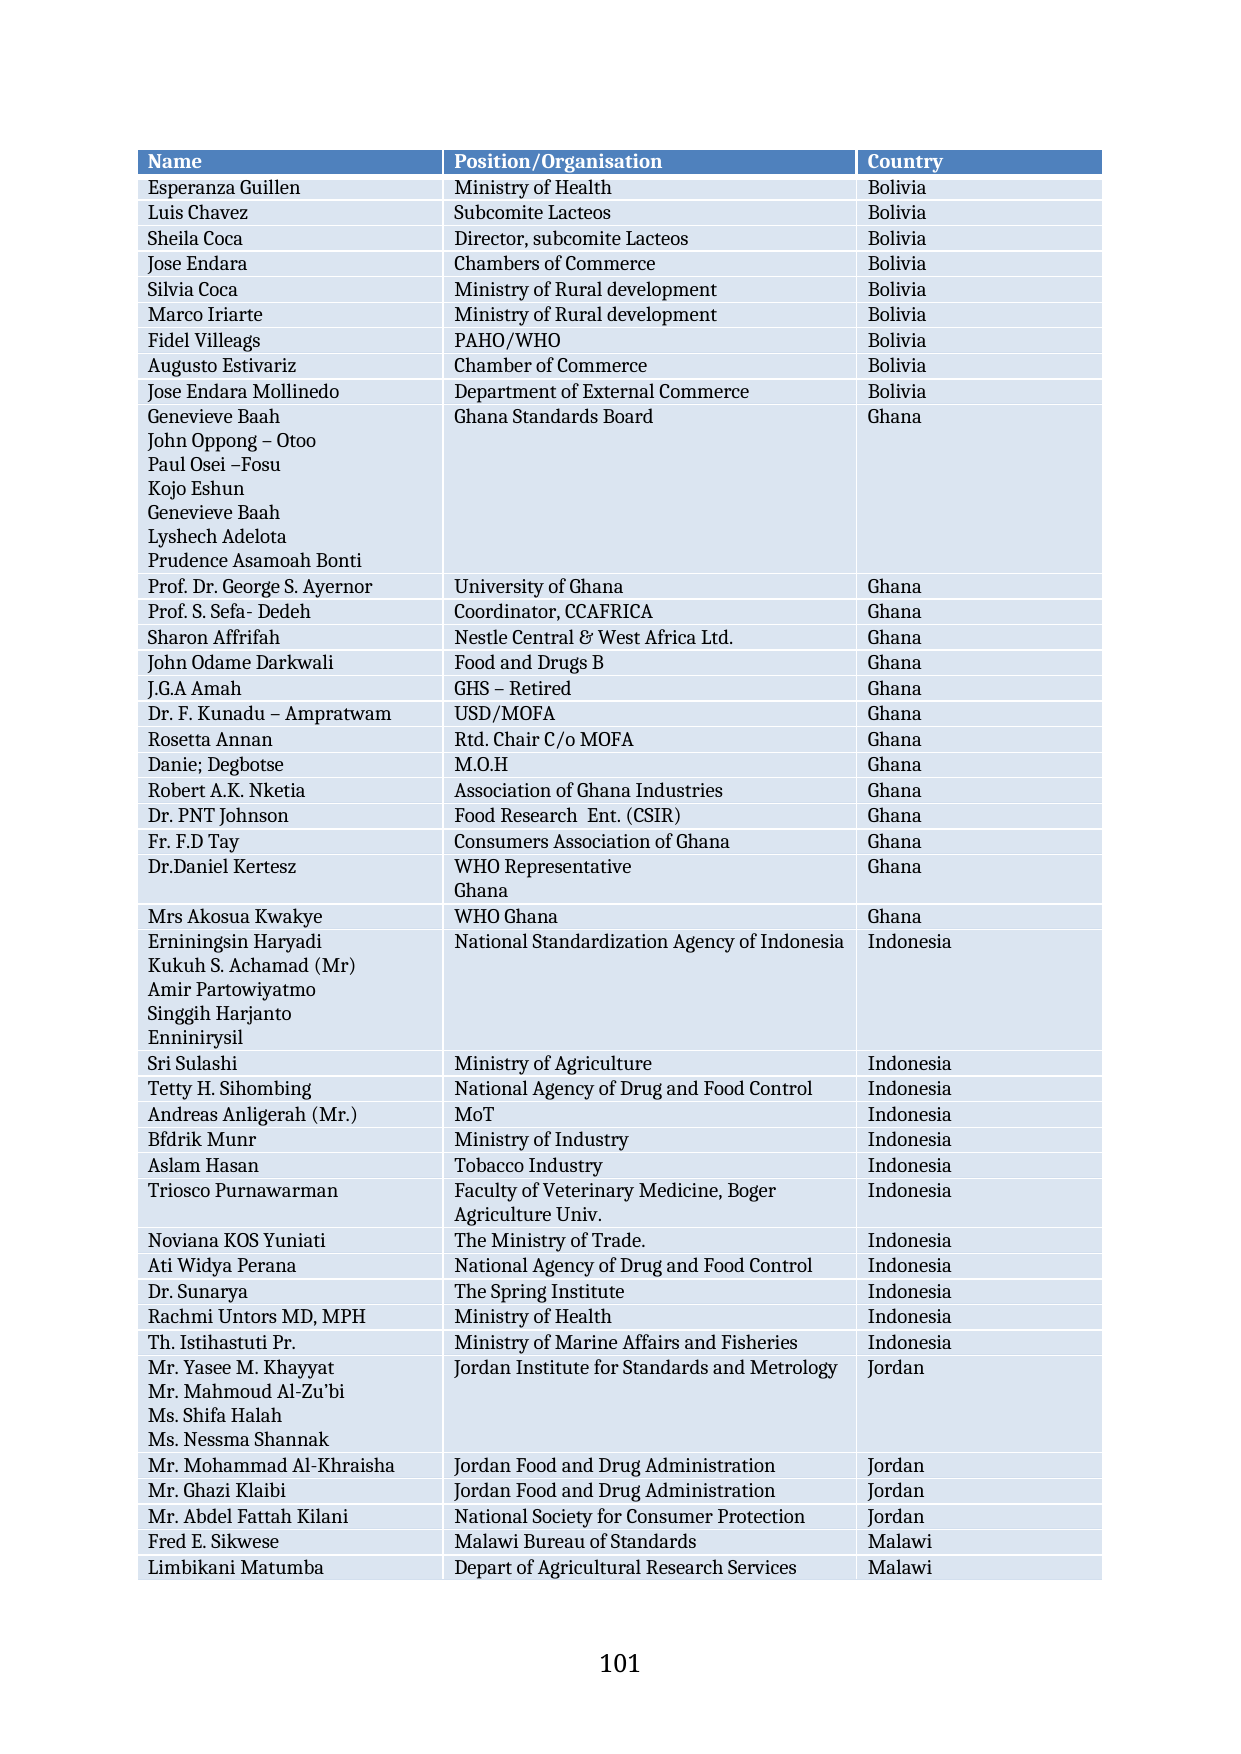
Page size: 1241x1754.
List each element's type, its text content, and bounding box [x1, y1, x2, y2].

table_cell Ministry of Rural development [444, 303, 856, 327]
table_cell WHO Representative Ghana [444, 855, 856, 903]
table_cell Malawi [857, 1530, 1102, 1554]
table_cell Fidel Villeags [138, 328, 442, 352]
table_cell Ministry of Health [444, 180, 856, 199]
table_cell Prof. Dr. George S. Ayernor [138, 574, 442, 598]
table_cell Ghana [857, 600, 1102, 624]
table_cell Ghana [857, 830, 1102, 853]
table_cell Robert A.K. Nketia [138, 778, 442, 802]
table_header Country [858, 150, 1102, 174]
table_cell Department of External Commerce [444, 380, 856, 403]
table_cell Jose Endara Mollinedo [138, 380, 442, 403]
table_cell Erniningsin Haryadi Kukuh S. Achamad (Mr) Amir Partowiyatmo Singgih Harjanto Enninirysil [138, 930, 442, 1050]
table_cell National Society for Consumer Protection [444, 1505, 856, 1528]
table_cell Silvia Coca [138, 277, 442, 301]
table_cell Association of Ghana Industries [444, 778, 856, 802]
table_cell Limbikani Matumba [138, 1556, 442, 1579]
table_cell Triosco Purnawarman [138, 1179, 442, 1227]
table_cell Indonesia [857, 1179, 1102, 1227]
table_cell John Odame Darkwali [138, 651, 442, 675]
table_cell University of Ghana [444, 574, 856, 598]
table_cell Th. Istihastuti Pr. [138, 1331, 442, 1354]
table_cell Food Research Ent. (CSIR) [444, 804, 856, 828]
table_cell Bfdrik Munr [138, 1128, 442, 1152]
table_cell Jordan Food and Drug Administration [444, 1453, 856, 1477]
table_cell Esperanza Guillen [138, 180, 442, 199]
table_cell Jordan [857, 1505, 1102, 1528]
table_cell Indonesia [857, 1102, 1102, 1126]
table_cell Augusto Estivariz [138, 354, 442, 378]
table_cell Dr. Sunarya [138, 1280, 442, 1303]
table_cell Bolivia [857, 277, 1102, 301]
table_cell The Ministry of Trade. [444, 1228, 856, 1252]
table_cell Marco Iriarte [138, 303, 442, 327]
table_cell The Spring Institute [444, 1280, 856, 1303]
table_cell Faculty of Veterinary Medicine, Boger Agriculture Univ. [444, 1179, 856, 1227]
table_cell Bolivia [857, 201, 1102, 225]
table_cell Jordan Institute for Standards and Metrology [444, 1356, 856, 1452]
table_cell USD/MOFA [444, 702, 856, 726]
table_cell Bolivia [857, 180, 1102, 199]
table_header Position/Organisation [444, 150, 855, 174]
table_cell Ministry of Agriculture [444, 1051, 856, 1075]
table_cell Danie; Degbotse [138, 753, 442, 777]
table_cell Indonesia [857, 1051, 1102, 1075]
table_cell J.G.A Amah [138, 676, 442, 700]
table_cell Bolivia [857, 226, 1102, 250]
table_cell Dr. F. Kunadu – Ampratwam [138, 702, 442, 726]
table_cell Jordan [857, 1356, 1102, 1452]
table_cell Sheila Coca [138, 226, 442, 250]
table_cell Genevieve Baah John Oppong – Otoo Paul Osei –Fosu Kojo Eshun Genevieve Baah Lyshech Adelota Prudence Asamoah Bonti [138, 405, 442, 573]
table_cell Mrs Akosua Kwakye [138, 905, 442, 928]
table_cell Indonesia [857, 1331, 1102, 1354]
table_cell WHO Ghana [444, 905, 856, 928]
table_cell Ati Widya Perana [138, 1254, 442, 1278]
table_cell PAHO/WHO [444, 328, 856, 352]
table_cell Ghana [857, 574, 1102, 598]
table_cell Subcomite Lacteos [444, 201, 856, 225]
table_cell Indonesia [857, 1153, 1102, 1177]
table_cell Jordan [857, 1453, 1102, 1477]
table_cell Ministry of Rural development [444, 277, 856, 301]
table_cell Indonesia [857, 1228, 1102, 1252]
table_cell MoT [444, 1102, 856, 1126]
table_cell Rachmi Untors MD, MPH [138, 1305, 442, 1329]
table_cell Food and Drugs B [444, 651, 856, 675]
table_cell Rosetta Annan [138, 727, 442, 751]
table_cell Indonesia [857, 1128, 1102, 1152]
table_cell Jordan [857, 1479, 1102, 1503]
table_cell Ghana [857, 753, 1102, 777]
table_cell Indonesia [857, 930, 1102, 1050]
table_cell Ghana [857, 905, 1102, 928]
table_cell Noviana KOS Yuniati [138, 1228, 442, 1252]
table_cell Fred E. Sikwese [138, 1530, 442, 1554]
table_cell Ghana [857, 855, 1102, 903]
table_cell Indonesia [857, 1280, 1102, 1303]
table_cell Chamber of Commerce [444, 354, 856, 378]
table_cell Ghana [857, 727, 1102, 751]
table_cell Ghana [857, 405, 1102, 573]
table_cell Ministry of Health [444, 1305, 856, 1329]
table_cell Depart of Agricultural Research Services [444, 1556, 856, 1579]
table_header Name [138, 150, 442, 174]
table_cell Chambers of Commerce [444, 252, 856, 276]
table_cell Mr. Abdel Fattah Kilani [138, 1505, 442, 1528]
table_cell Malawi [857, 1556, 1102, 1579]
table_cell Fr. F.D Tay [138, 830, 442, 853]
table_cell Bolivia [857, 252, 1102, 276]
table_cell Ghana [857, 702, 1102, 726]
table_cell Luis Chavez [138, 201, 442, 225]
table_cell Prof. S. Sefa- Dedeh [138, 600, 442, 624]
table_cell Jordan Food and Drug Administration [444, 1479, 856, 1503]
table_cell Ghana [857, 676, 1102, 700]
table_cell Coordinator, CCAFRICA [444, 600, 856, 624]
table_cell Jose Endara [138, 252, 442, 276]
table_cell Aslam Hasan [138, 1153, 442, 1177]
table_cell Tetty H. Sihombing [138, 1077, 442, 1101]
table_cell Bolivia [857, 354, 1102, 378]
table_cell Indonesia [857, 1305, 1102, 1329]
table_cell Rtd. Chair C/o MOFA [444, 727, 856, 751]
table_cell Dr.Daniel Kertesz [138, 855, 442, 903]
table_cell Ghana [857, 625, 1102, 649]
table_cell Sri Sulashi [138, 1051, 442, 1075]
table_cell Bolivia [857, 380, 1102, 403]
table_cell Dr. PNT Johnson [138, 804, 442, 828]
table_cell National Agency of Drug and Food Control [444, 1077, 856, 1101]
table_cell Indonesia [857, 1254, 1102, 1278]
table_cell Ghana [857, 804, 1102, 828]
table_cell Consumers Association of Ghana [444, 830, 856, 853]
table_cell Director, subcomite Lacteos [444, 226, 856, 250]
table_cell Ministry of Industry [444, 1128, 856, 1152]
table_cell Mr. Yasee M. Khayyat Mr. Mahmoud Al-Zu’bi Ms. Shifa Halah Ms. Nessma Shannak [138, 1356, 442, 1452]
table_cell Malawi Bureau of Standards [444, 1530, 856, 1554]
table_cell Mr. Mohammad Al-Khraisha [138, 1453, 442, 1477]
table_cell Mr. Ghazi Klaibi [138, 1479, 442, 1503]
table_cell National Standardization Agency of Indonesia [444, 930, 856, 1050]
table_cell Bolivia [857, 303, 1102, 327]
table_cell GHS – Retired [444, 676, 856, 700]
table_cell Indonesia [857, 1077, 1102, 1101]
table_cell Ghana [857, 651, 1102, 675]
table_cell Nestle Central & West Africa Ltd. [444, 625, 856, 649]
table_cell Ghana Standards Board [444, 405, 856, 573]
table_cell Ghana [857, 778, 1102, 802]
table_cell Tobacco Industry [444, 1153, 856, 1177]
table_cell Ministry of Marine Affairs and Fisheries [444, 1331, 856, 1354]
table_cell Sharon Affrifah [138, 625, 442, 649]
table_cell M.O.H [444, 753, 856, 777]
table_cell Andreas Anligerah (Mr.) [138, 1102, 442, 1126]
table_cell National Agency of Drug and Food Control [444, 1254, 856, 1278]
table_cell Bolivia [857, 328, 1102, 352]
